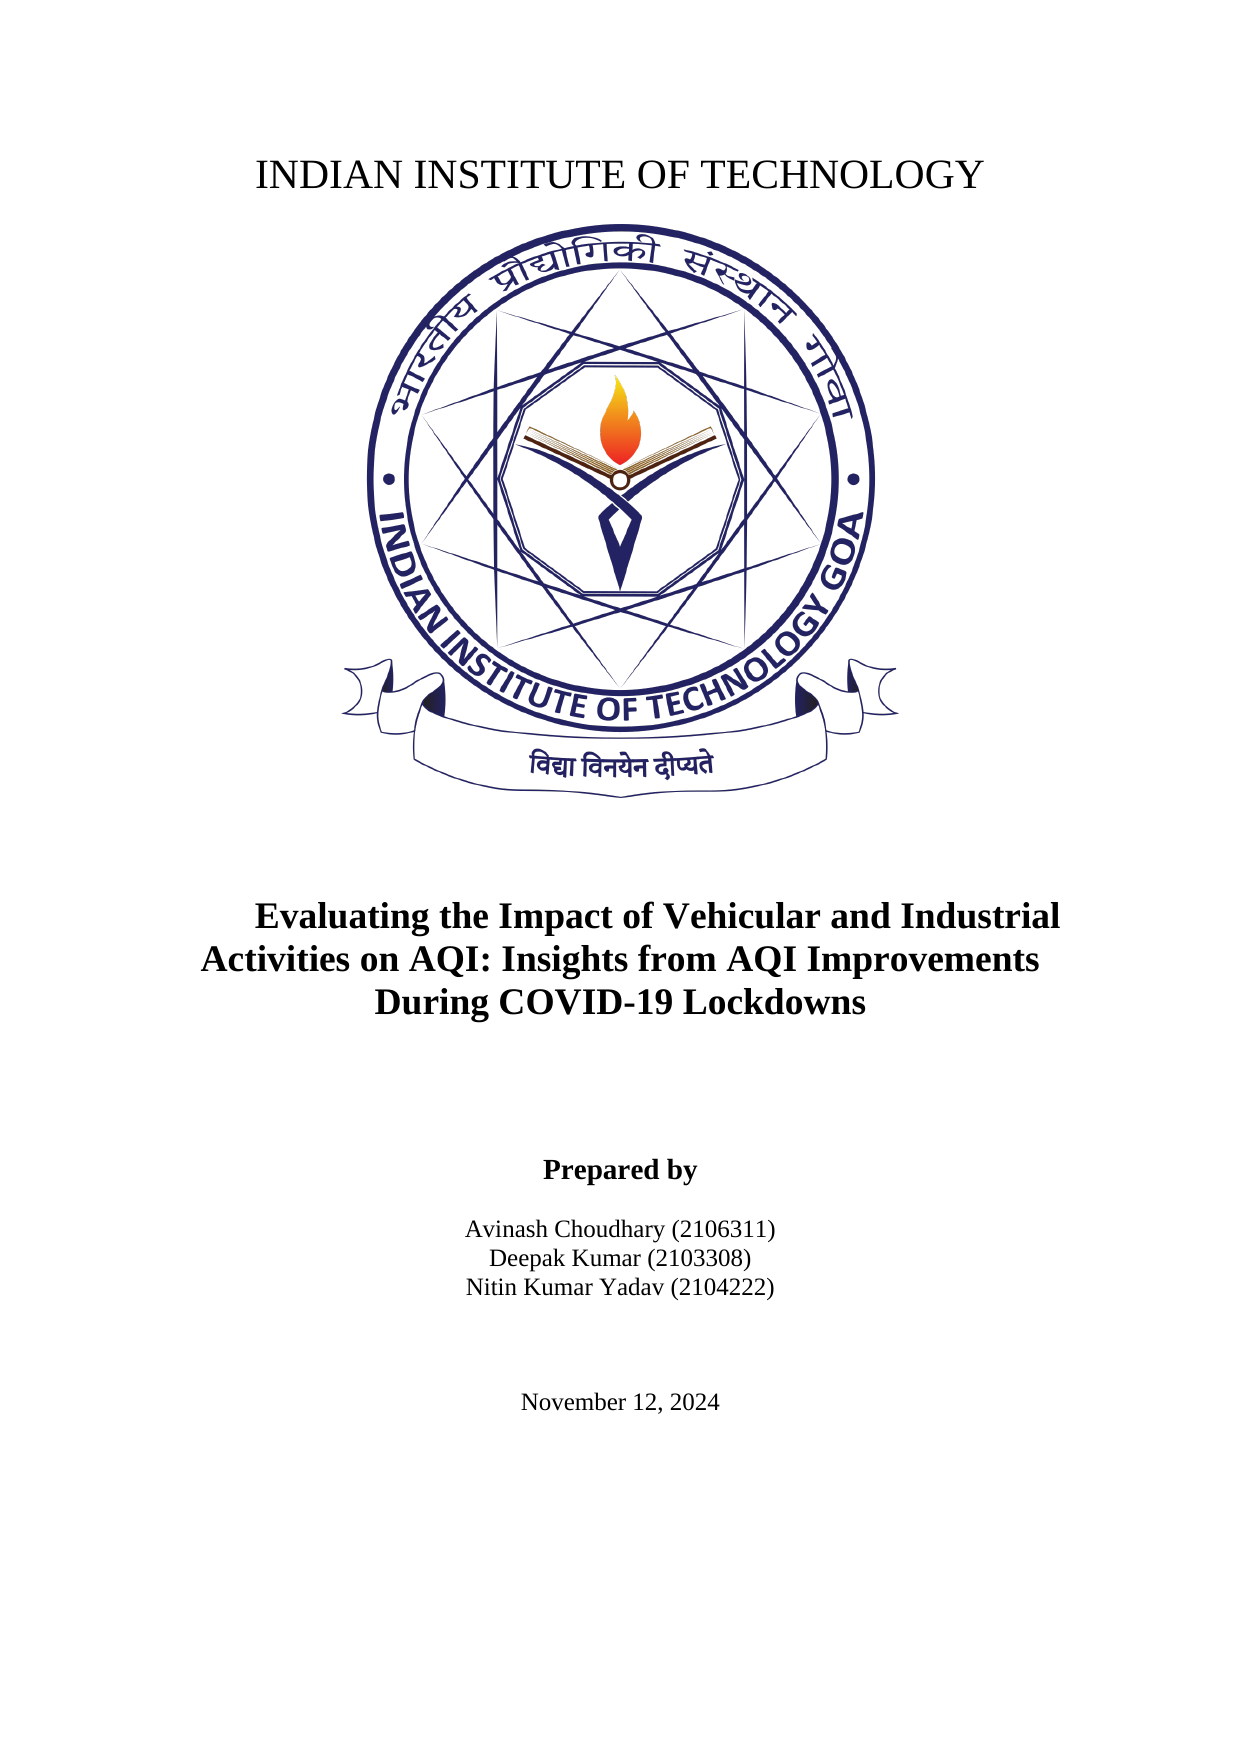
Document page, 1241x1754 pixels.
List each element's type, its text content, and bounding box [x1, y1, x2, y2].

text Evaluating the Impact of Vehicular and Industrial Activities on AQI: Insights from AQI Improvements During COVID-19 Lockdowns [150, 893, 1090, 1023]
text INDIAN INSTITUTE OF TECHNOLOGY [150, 150, 1090, 198]
text Prepared by [150, 1152, 1090, 1186]
text November 12, 2024 [150, 1387, 1090, 1416]
text Nitin Kumar Yadav (2104222) [150, 1272, 1090, 1301]
picture [341, 224, 899, 798]
text Avinash Choudhary (2106311) [150, 1214, 1090, 1243]
text Deepak Kumar (2103308) [150, 1243, 1090, 1272]
